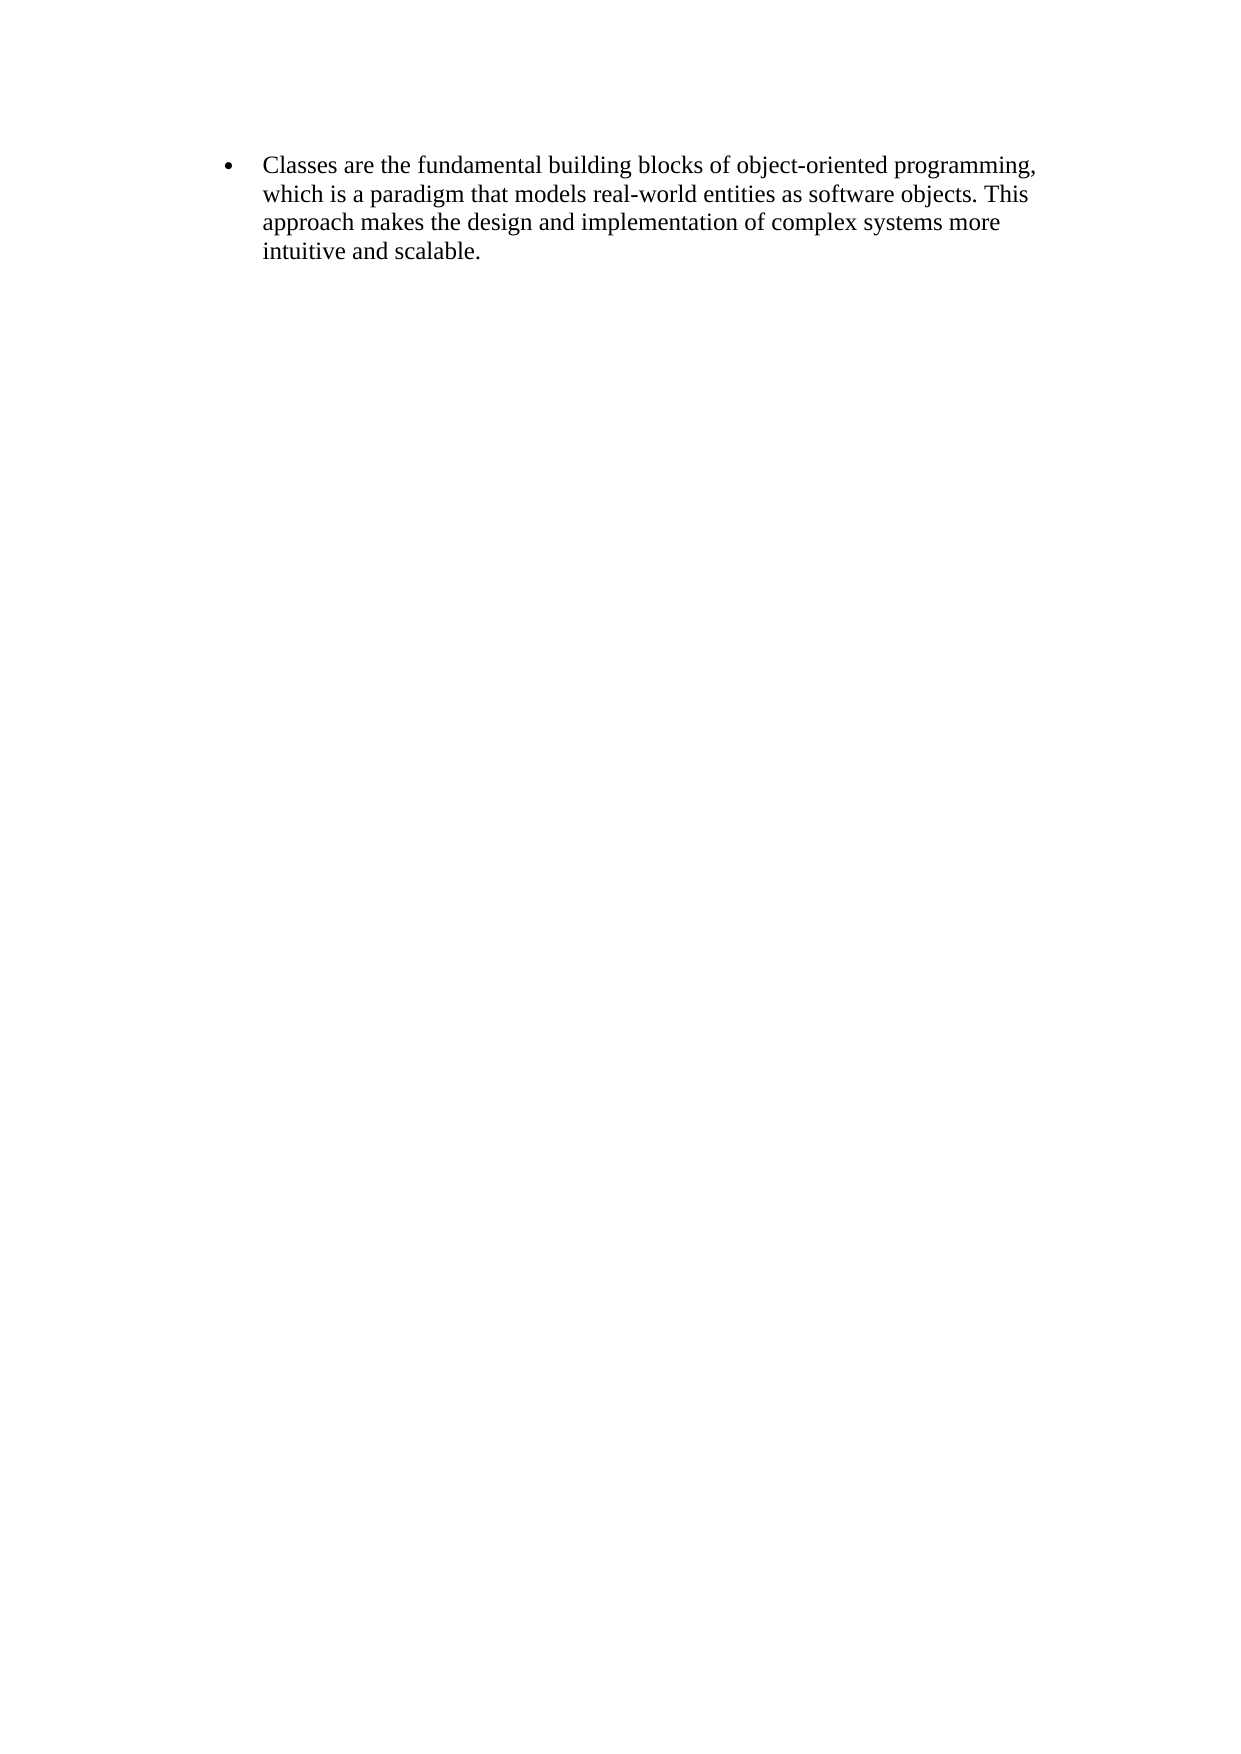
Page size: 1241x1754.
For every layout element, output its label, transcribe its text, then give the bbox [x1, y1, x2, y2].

list Classes are the fundamental building blocks of object-oriented programming, which is a paradigm that models real-world entities as software objects. This approach makes the design and implementation of complex systems more intuitive and scalable. [225, 150, 1053, 265]
